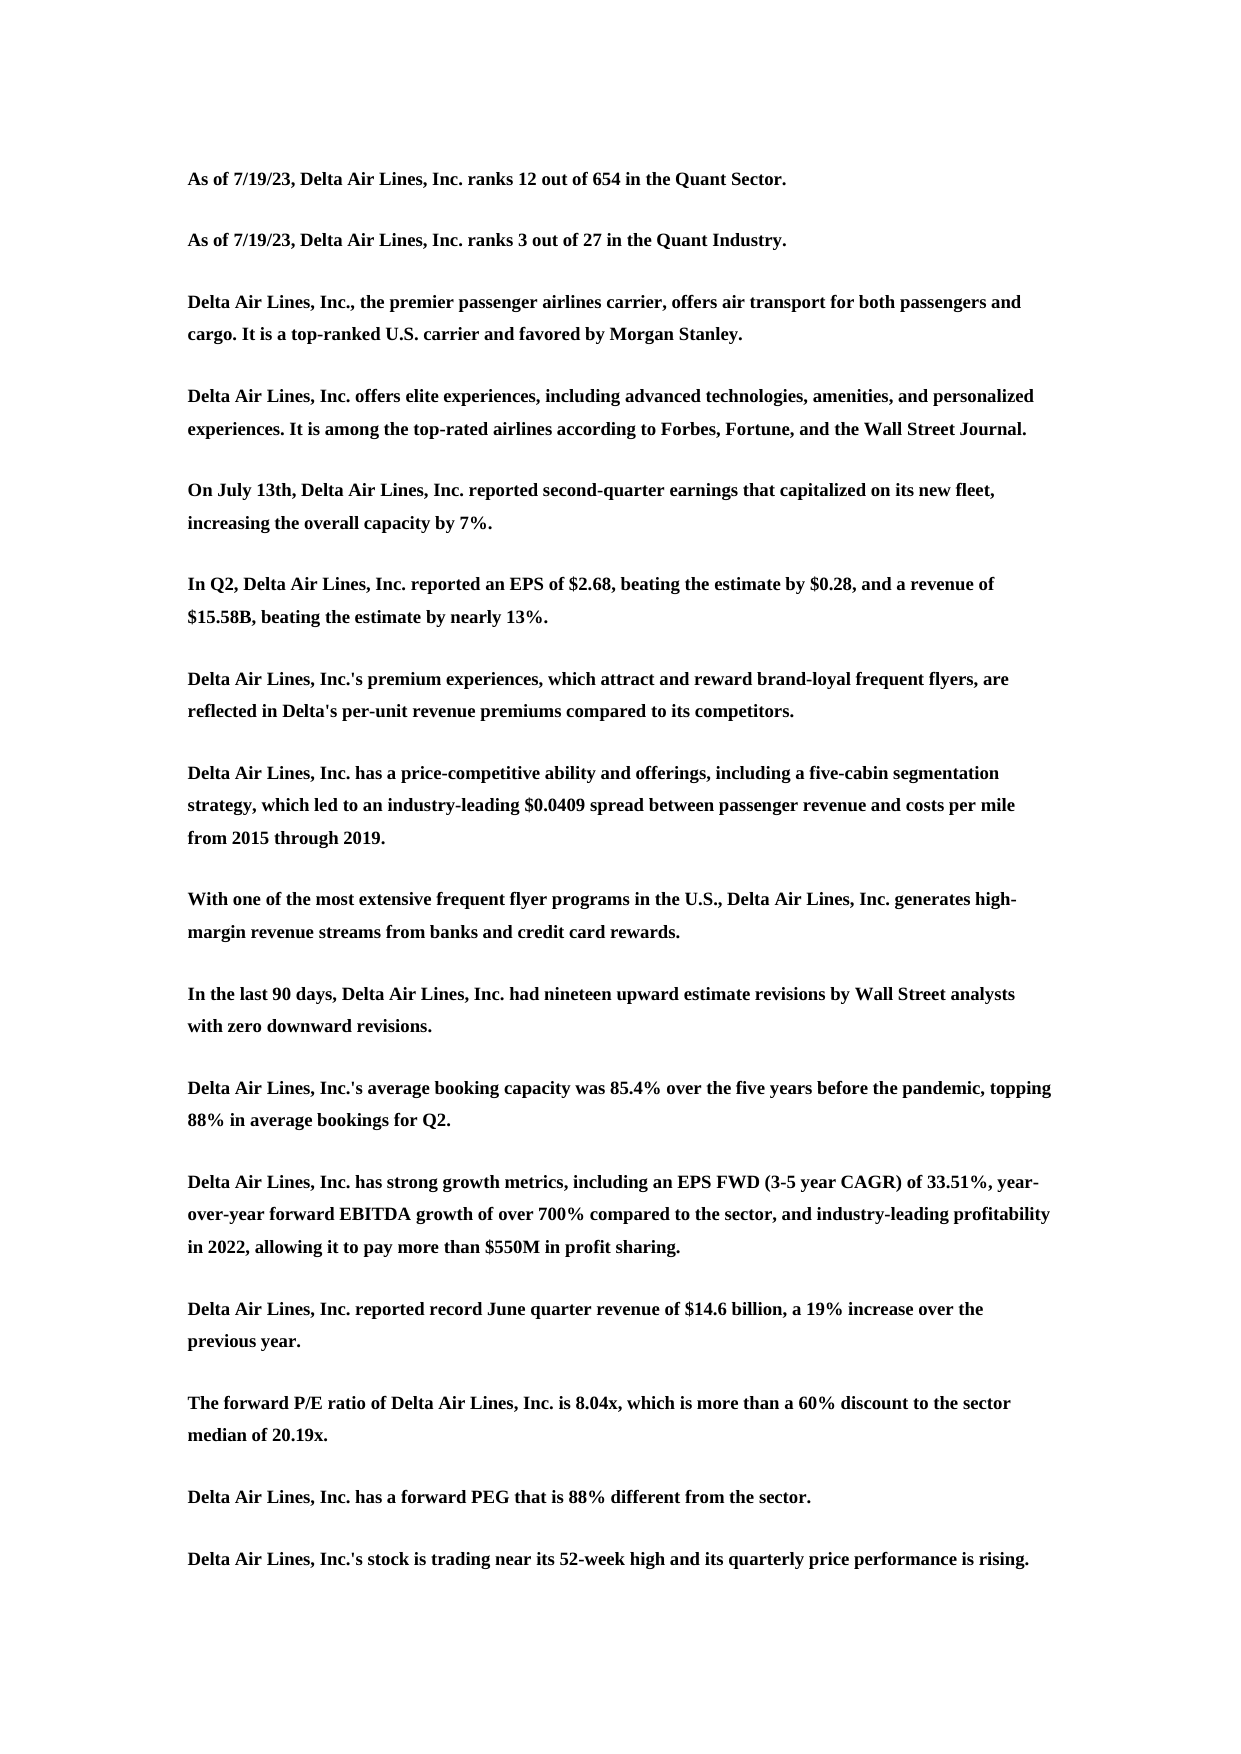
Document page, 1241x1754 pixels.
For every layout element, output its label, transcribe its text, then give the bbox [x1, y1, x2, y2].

subtitle Delta Air Lines, Inc. has strong growth metrics, including an EPS FWD (3-5 year CAGR) of 33.51%, year-over-year forward EBITDA growth of over 700% compared to the sector, and industry-leading profitability in 2022, allowing it to pay more than $550M in profit sharing. [187, 1165, 1053, 1263]
subtitle On July 13th, Delta Air Lines, Inc. reported second-quarter earnings that capitalized on its new fleet, increasing the overall capacity by 7%. [187, 474, 1053, 539]
subtitle Delta Air Lines, Inc.'s stock is trading near its 52-week high and its quarterly price performance is rising. [187, 1542, 1053, 1574]
subtitle With one of the most extensive frequent flyer programs in the U.S., Delta Air Lines, Inc. generates high-margin revenue streams from banks and credit card rewards. [187, 883, 1053, 948]
subtitle In the last 90 days, Delta Air Lines, Inc. had nineteen upward estimate revisions by Wall Street analysts with zero downward revisions. [187, 977, 1053, 1042]
subtitle As of 7/19/23, Delta Air Lines, Inc. ranks 3 out of 27 in the Quant Industry. [187, 224, 1053, 256]
subtitle In Q2, Delta Air Lines, Inc. reported an EPS of $2.68, beating the estimate by $0.28, and a revenue of $15.58B, beating the estimate by nearly 13%. [187, 568, 1053, 633]
subtitle Delta Air Lines, Inc. has a forward PEG that is 88% different from the sector. [187, 1480, 1053, 1513]
subtitle Delta Air Lines, Inc., the premier passenger airlines carrier, offers air transport for both passengers and cargo. It is a top-ranked U.S. carrier and favored by Morgan Stanley. [187, 285, 1053, 350]
subtitle The forward P/E ratio of Delta Air Lines, Inc. is 8.04x, which is more than a 60% discount to the sector median of 20.19x. [187, 1386, 1053, 1451]
subtitle Delta Air Lines, Inc.'s average booking capacity was 85.4% over the five years before the pandemic, topping 88% in average bookings for Q2. [187, 1071, 1053, 1136]
subtitle Delta Air Lines, Inc. offers elite experiences, including advanced technologies, amenities, and personalized experiences. It is among the top-rated airlines according to Forbes, Fortune, and the Wall Street Journal. [187, 379, 1053, 444]
subtitle Delta Air Lines, Inc. reported record June quarter revenue of $14.6 billion, a 19% increase over the previous year. [187, 1292, 1053, 1357]
subtitle Delta Air Lines, Inc. has a price-competitive ability and offerings, including a five-cabin segmentation strategy, which led to an industry-leading $0.0409 spread between passenger revenue and costs per mile from 2015 through 2019. [187, 756, 1053, 854]
subtitle As of 7/19/23, Delta Air Lines, Inc. ranks 12 out of 654 in the Quant Sector. [187, 162, 1053, 194]
subtitle Delta Air Lines, Inc.'s premium experiences, which attract and reward brand-loyal frequent flyers, are reflected in Delta's per-unit revenue premiums compared to its competitors. [187, 662, 1053, 727]
